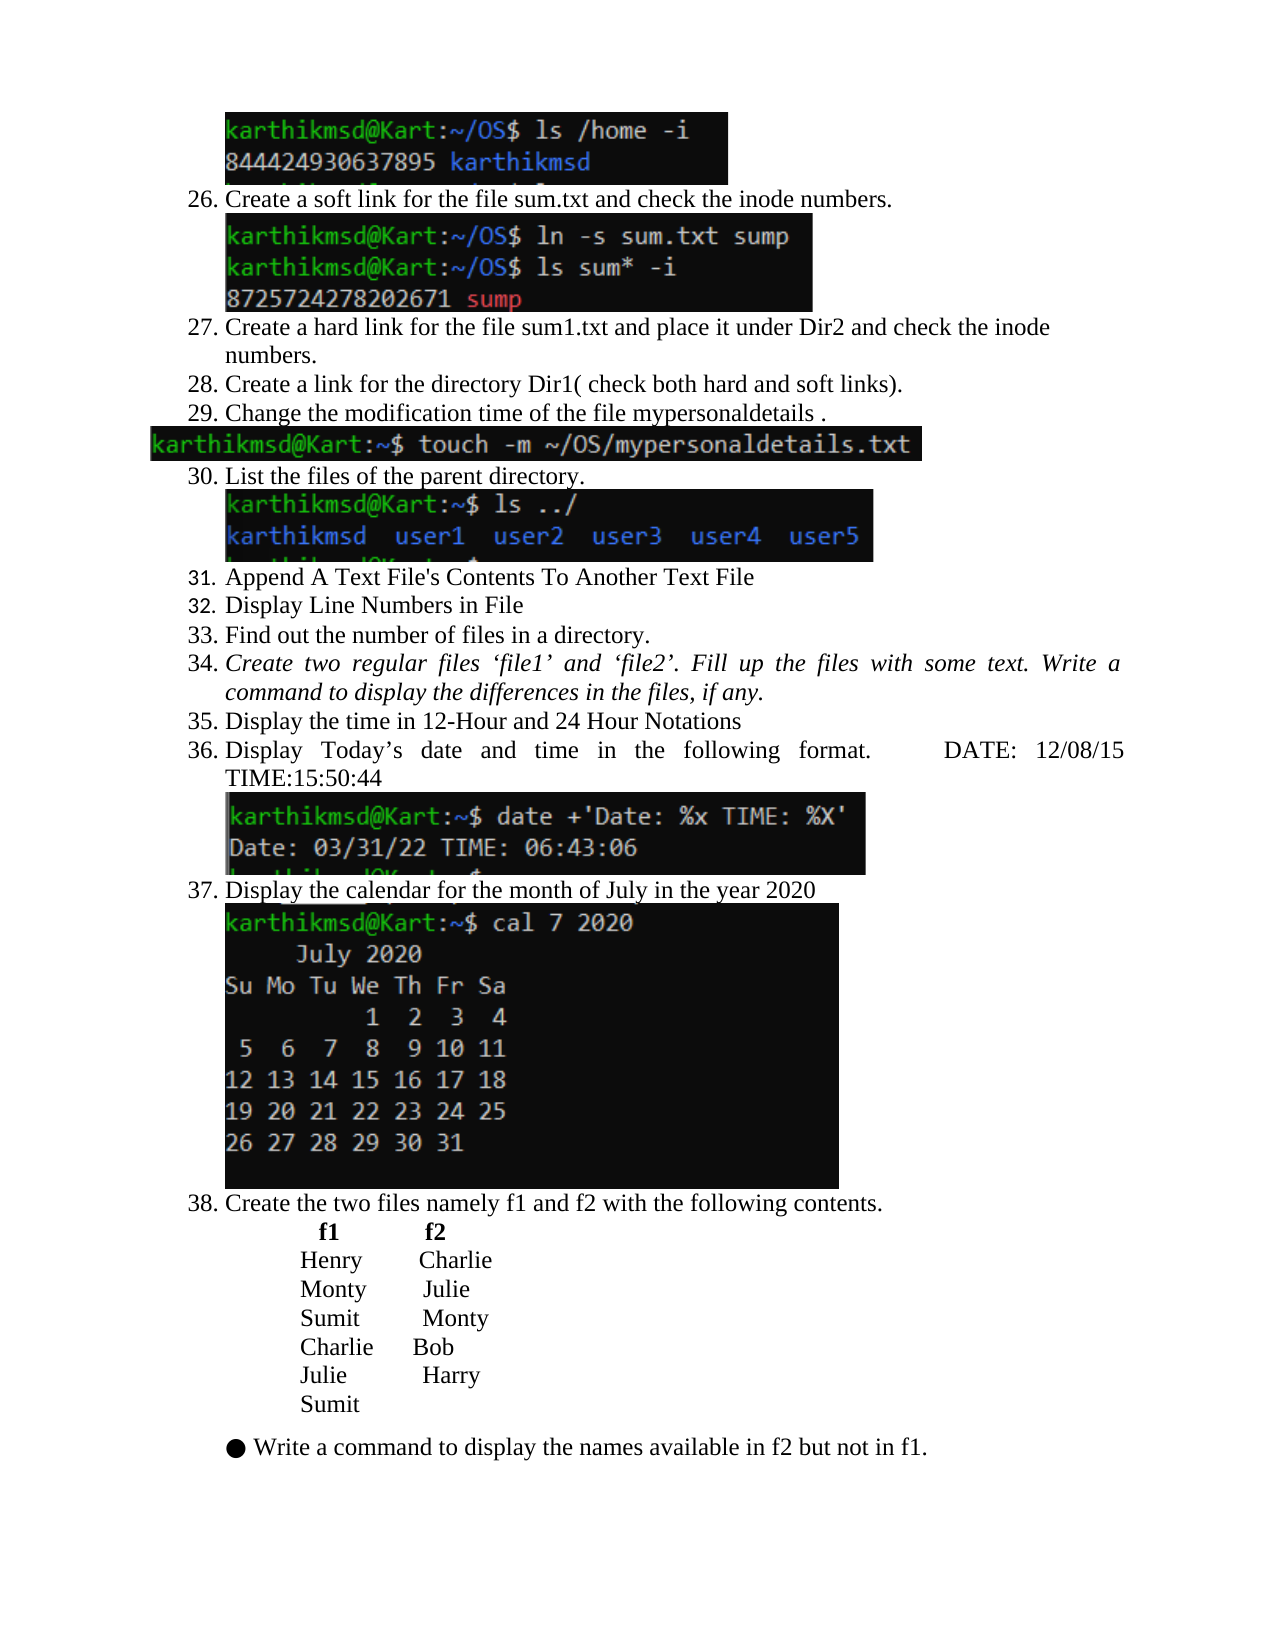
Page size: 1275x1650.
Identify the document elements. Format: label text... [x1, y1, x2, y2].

list Display Line Numbers in File [187, 591, 1125, 620]
text Sumit [300, 1389, 1125, 1418]
text Henry Charlie [300, 1246, 1125, 1274]
text Monty Julie [300, 1274, 1125, 1303]
list Create two regular files ‘file1’ and ‘file2’. Fill up the files with some text. Write a command to display the differences in the files, if any. [187, 648, 1125, 706]
list Display the time in 12-Hour and 24 Hour Notations [187, 706, 1125, 735]
list Display the calendar for the month of July in the year 2020 [187, 875, 1125, 904]
text Sumit Monty [300, 1303, 1125, 1332]
picture [225, 112, 729, 185]
list Find out the number of files in a directory. [187, 620, 1125, 648]
text Charlie Bob [300, 1332, 1125, 1361]
picture [225, 213, 813, 312]
list Write a command to display the names available in f2 but not in f1. [225, 1418, 1125, 1469]
list Create a hard link for the file sum1.txt and place it under Dir2 and check the inode numbers. [187, 312, 1125, 369]
list List the files of the parent directory. [187, 461, 1125, 490]
picture [150, 426, 922, 461]
picture [225, 792, 866, 875]
list Change the modification time of the file mypersonaldetails . [187, 398, 1125, 427]
list Display Today’s date and time in the following format. DATE: 12/08/15 TIME:15:50:44 [187, 735, 1125, 792]
list Create the two files namely f1 and f2 with the following contents. [187, 1188, 1125, 1217]
list Append A Text File's Contents To Another Text File [187, 562, 1125, 591]
text Julie Harry [300, 1361, 1125, 1389]
list Create a link for the directory Dir1( check both hard and soft links). [187, 369, 1125, 398]
text f1 f2 [300, 1217, 1125, 1246]
list Create a soft link for the file sum.txt and check the inode numbers. [187, 184, 1125, 213]
picture [225, 903, 839, 1189]
picture [225, 489, 874, 562]
